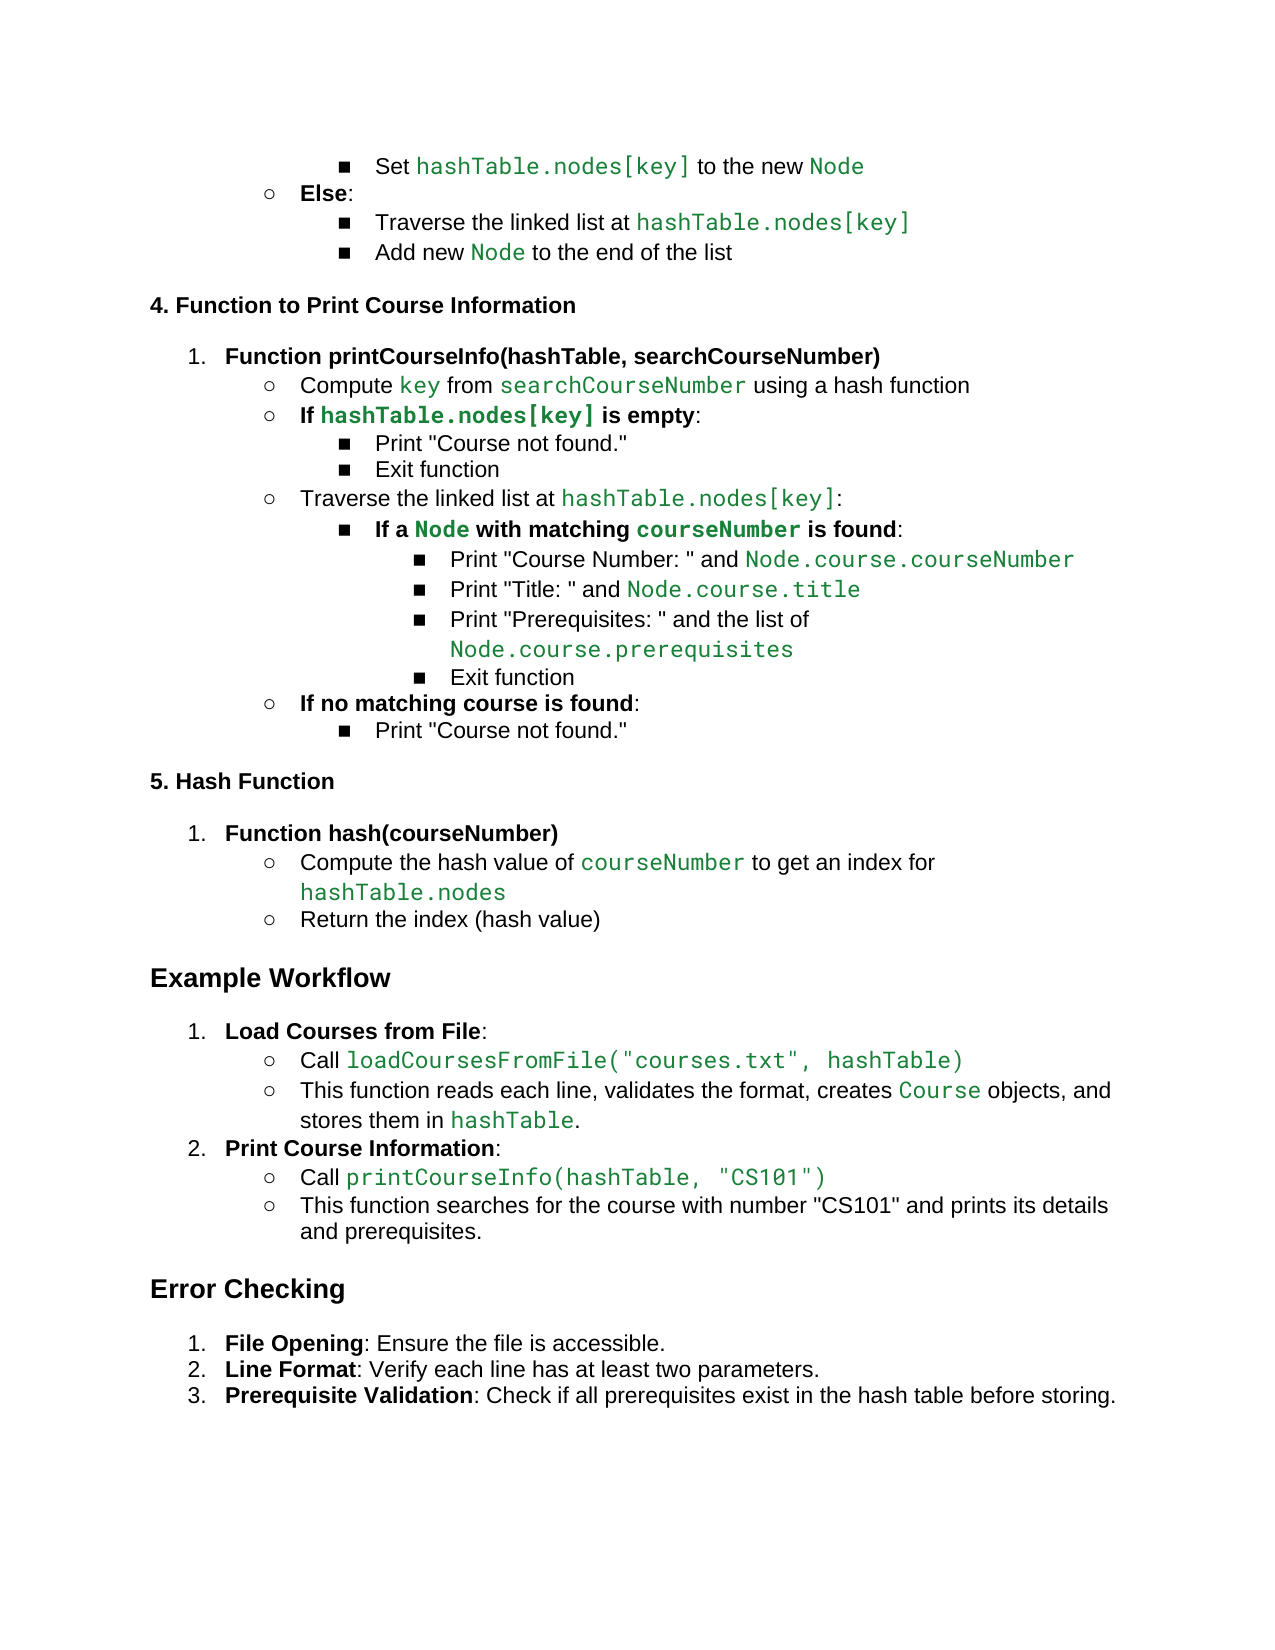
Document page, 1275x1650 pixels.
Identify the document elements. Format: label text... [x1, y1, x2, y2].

list Print "Course not found." [337, 430, 1125, 456]
list Prerequisite Validation: Check if all prerequisites exist in the hash table before storing. [187, 1382, 1125, 1409]
subtitle Error Checking [150, 1273, 1125, 1305]
list Add new Node to the end of the list [337, 237, 1125, 267]
list Print "Title: " and Node.course.title [412, 573, 1125, 604]
list Call printCourseInfo(hashTable, "CS101") [262, 1161, 1125, 1192]
list Exit function [337, 456, 1125, 483]
list Call loadCoursesFromFile("courses.txt", hashTable) [262, 1044, 1125, 1074]
subtitle 4. Function to Print Course Information [150, 292, 1125, 318]
list Print "Course Number: " and Node.course.courseNumber [412, 543, 1125, 573]
list Else: [262, 180, 1125, 207]
list Traverse the linked list at hashTable.nodes[key]: [262, 483, 1125, 513]
list This function searches for the course with number "CS101" and prints its details and prerequisites. [262, 1192, 1125, 1244]
list Set hashTable.nodes[key] to the new Node [337, 150, 1125, 180]
list Load Courses from File: [187, 1018, 1125, 1044]
list Exit function [412, 664, 1125, 690]
list File Opening: Ensure the file is accessible. [187, 1330, 1125, 1356]
list Print Course Information: [187, 1135, 1125, 1161]
list This function reads each line, validates the format, creates Course objects, and stores them in hashTable. [262, 1074, 1125, 1135]
subtitle 5. Hash Function [150, 768, 1125, 794]
list Function hash(courseNumber) [187, 819, 1125, 846]
list Compute the hash value of courseNumber to get an index for hashTable.nodes [262, 846, 1125, 906]
list Function printCourseInfo(hashTable, searchCourseNumber) [187, 343, 1125, 370]
list If a Node with matching courseNumber is found: [337, 513, 1125, 543]
list If hashTable.nodes[key] is empty: [262, 400, 1125, 430]
list Line Format: Verify each line has at least two parameters. [187, 1356, 1125, 1382]
list If no matching course is found: [262, 690, 1125, 717]
subtitle Example Workflow [150, 962, 1125, 993]
list Traverse the linked list at hashTable.nodes[key] [337, 207, 1125, 237]
list Print "Prerequisites: " and the list of Node.course.prerequisites [412, 604, 1125, 664]
list Compute key from searchCourseNumber using a hash function [262, 370, 1125, 400]
list Return the index (hash value) [262, 906, 1125, 933]
list Print "Course not found." [337, 717, 1125, 743]
